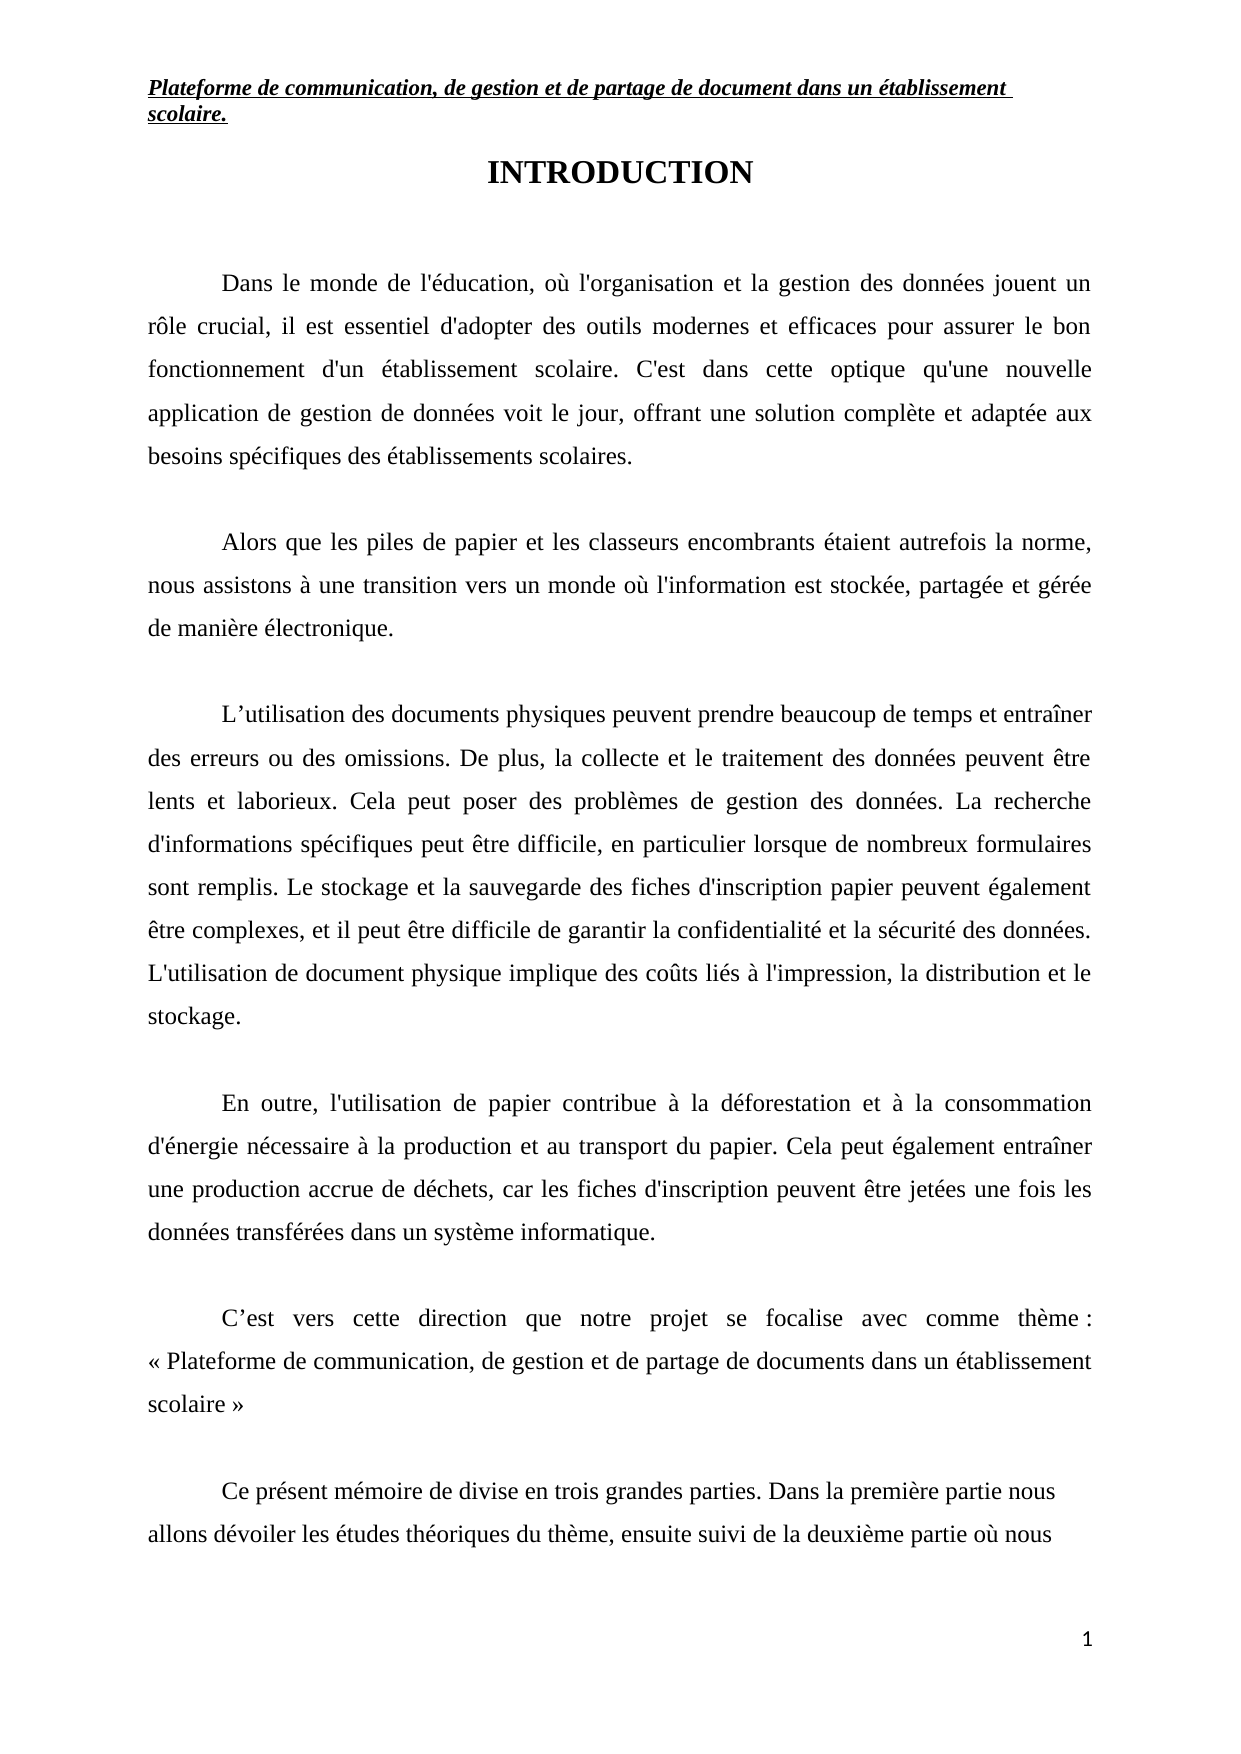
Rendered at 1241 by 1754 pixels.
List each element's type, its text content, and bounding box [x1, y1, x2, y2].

text En outre, l'utilisation de papier contribue à la déforestation et à la consommation d'énergie nécessaire à la production et au transport du papier. Cela peut également entraîner une production accrue de déchets, car les fiches d'inscription peuvent être jetées une fois les données transférées dans un système informatique. [148, 1088, 1093, 1246]
text Alors que les piles de papier et les classeurs encombrants étaient autrefois la norme, nous assistons à une transition vers un monde où l'information est stockée, partagée et gérée de manière électronique. [148, 527, 1093, 642]
text C’est vers cette direction que notre projet se focalise avec comme thème : « Plateforme de communication, de gestion et de partage de documents dans un établissement scolaire » [148, 1303, 1093, 1418]
text INTRODUCTION [148, 153, 1093, 191]
text L’utilisation des documents physiques peuvent prendre beaucoup de temps et entraîner des erreurs ou des omissions. De plus, la collecte et le traitement des données peuvent être lents et laborieux. Cela peut poser des problèmes de gestion des données. La recherche d'informations spécifiques peut être difficile, en particulier lorsque de nombreux formulaires sont remplis. Le stockage et la sauvegarde des fiches d'inscription papier peuvent également être complexes, et il peut être difficile de garantir la confidentialité et la sécurité des données. L'utilisation de document physique implique des coûts liés à l'impression, la distribution et le stockage. [148, 699, 1093, 1030]
text Dans le monde de l'éducation, où l'organisation et la gestion des données jouent un rôle crucial, il est essentiel d'adopter des outils modernes et efficaces pour assurer le bon fonctionnement d'un établissement scolaire. C'est dans cette optique qu'une nouvelle application de gestion de données voit le jour, offrant une solution complète et adaptée aux besoins spécifiques des établissements scolaires. [148, 268, 1093, 469]
